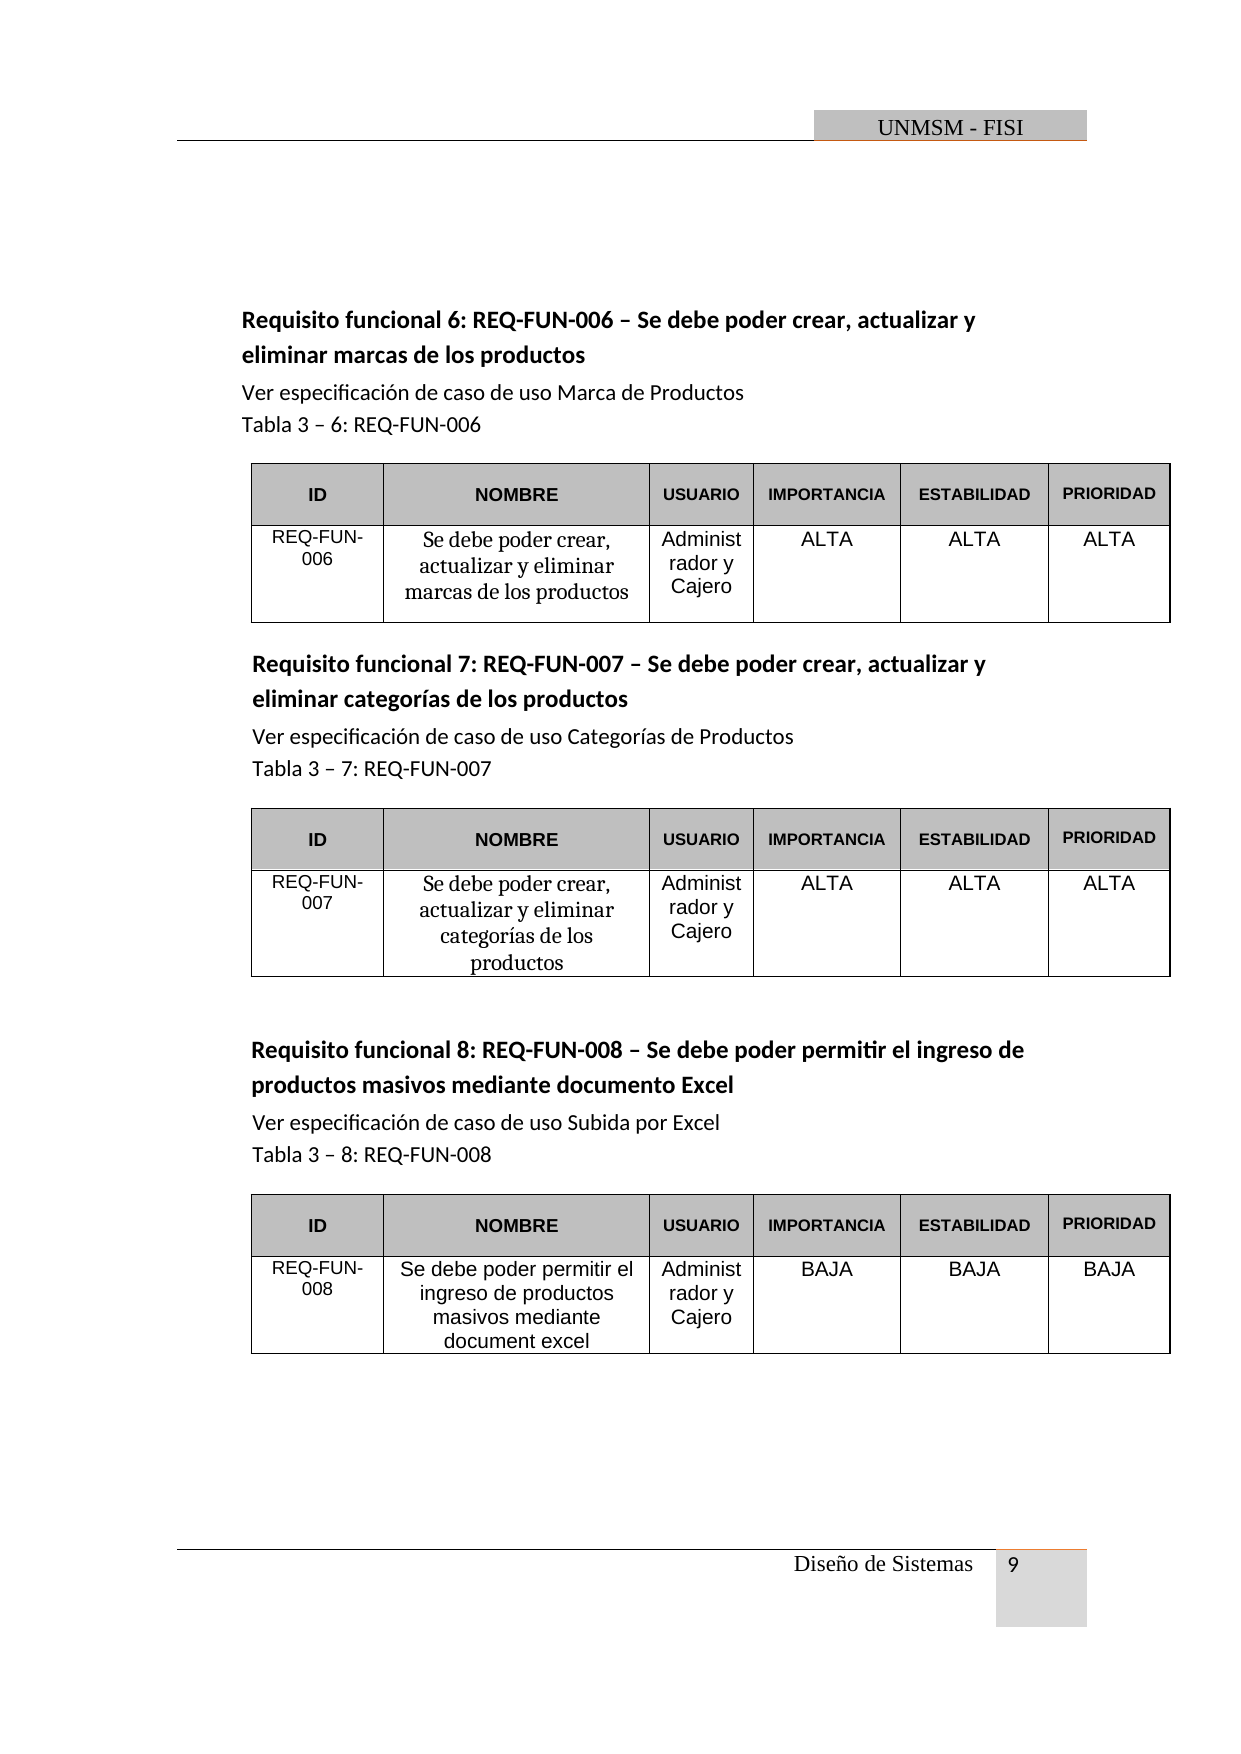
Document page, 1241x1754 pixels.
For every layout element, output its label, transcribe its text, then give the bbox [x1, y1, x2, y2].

table_cell ALTA [901, 526, 1048, 622]
subtitle Requisito funcional 8: REQ-FUN-008 – Se debe poder permitir el ingreso de productos masivos mediante documento Excel [251, 1034, 1063, 1100]
text Ver especificación de caso de uso Subida por Excel Tabla 3 – 8: REQ-FUN-008 [177, 1108, 1063, 1169]
table_cell ALTA [754, 526, 900, 622]
table_cell BAJA [901, 1257, 1048, 1352]
table_header USUARIO [650, 1195, 753, 1256]
table_header NOMBRE [384, 464, 649, 525]
table_cell ALTA [1049, 871, 1169, 976]
subtitle Requisito funcional 6: REQ-FUN-006 – Se debe poder crear, actualizar y eliminar marcas de los productos [242, 304, 1063, 369]
table_cell ALTA [1049, 526, 1169, 622]
table_cell REQ-FUN-008 [252, 1257, 383, 1352]
table_header PRIORIDAD [1049, 1195, 1169, 1256]
table_header ID [252, 809, 383, 869]
table_header ESTABILIDAD [901, 464, 1048, 525]
table_header ESTABILIDAD [901, 809, 1048, 869]
table_header ESTABILIDAD [901, 1195, 1048, 1256]
table_cell Se debe poder crear, actualizar y eliminar categorías de los productos [384, 871, 649, 976]
table_header USUARIO [650, 464, 753, 525]
table_header PRIORIDAD [1049, 809, 1169, 869]
text Ver especificación de caso de uso Categorías de Productos Tabla 3 – 7: REQ-FUN-007 [177, 722, 1063, 783]
table_cell Administrador y Cajero [650, 1257, 753, 1352]
table_cell Se debe poder permitir el ingreso de productos masivos mediante document excel [384, 1257, 649, 1352]
table_header IMPORTANCIA [754, 464, 900, 525]
table_cell Se debe poder crear, actualizar y eliminar marcas de los productos [384, 526, 649, 622]
table_cell ALTA [901, 871, 1048, 976]
table_header ID [252, 1195, 383, 1256]
table_header IMPORTANCIA [754, 809, 900, 869]
table_header PRIORIDAD [1049, 464, 1169, 525]
table_cell REQ-FUN-007 [252, 871, 383, 976]
text Ver especificación de caso de uso Marca de Productos Tabla 3 – 6: REQ-FUN-006 [242, 378, 1063, 438]
table_cell REQ-FUN-006 [252, 526, 383, 622]
table_cell Administrador y Cajero [650, 871, 753, 976]
table_header NOMBRE [384, 1195, 649, 1256]
table_cell ALTA [754, 871, 900, 976]
table_header USUARIO [650, 809, 753, 869]
table_cell BAJA [1049, 1257, 1169, 1352]
table_cell Administrador y Cajero [650, 526, 753, 622]
table_cell BAJA [754, 1257, 900, 1352]
table_header NOMBRE [384, 809, 649, 869]
subtitle Requisito funcional 7: REQ-FUN-007 – Se debe poder crear, actualizar y eliminar categorías de los productos [252, 648, 1063, 714]
table_header IMPORTANCIA [754, 1195, 900, 1256]
table_header ID [252, 464, 383, 525]
